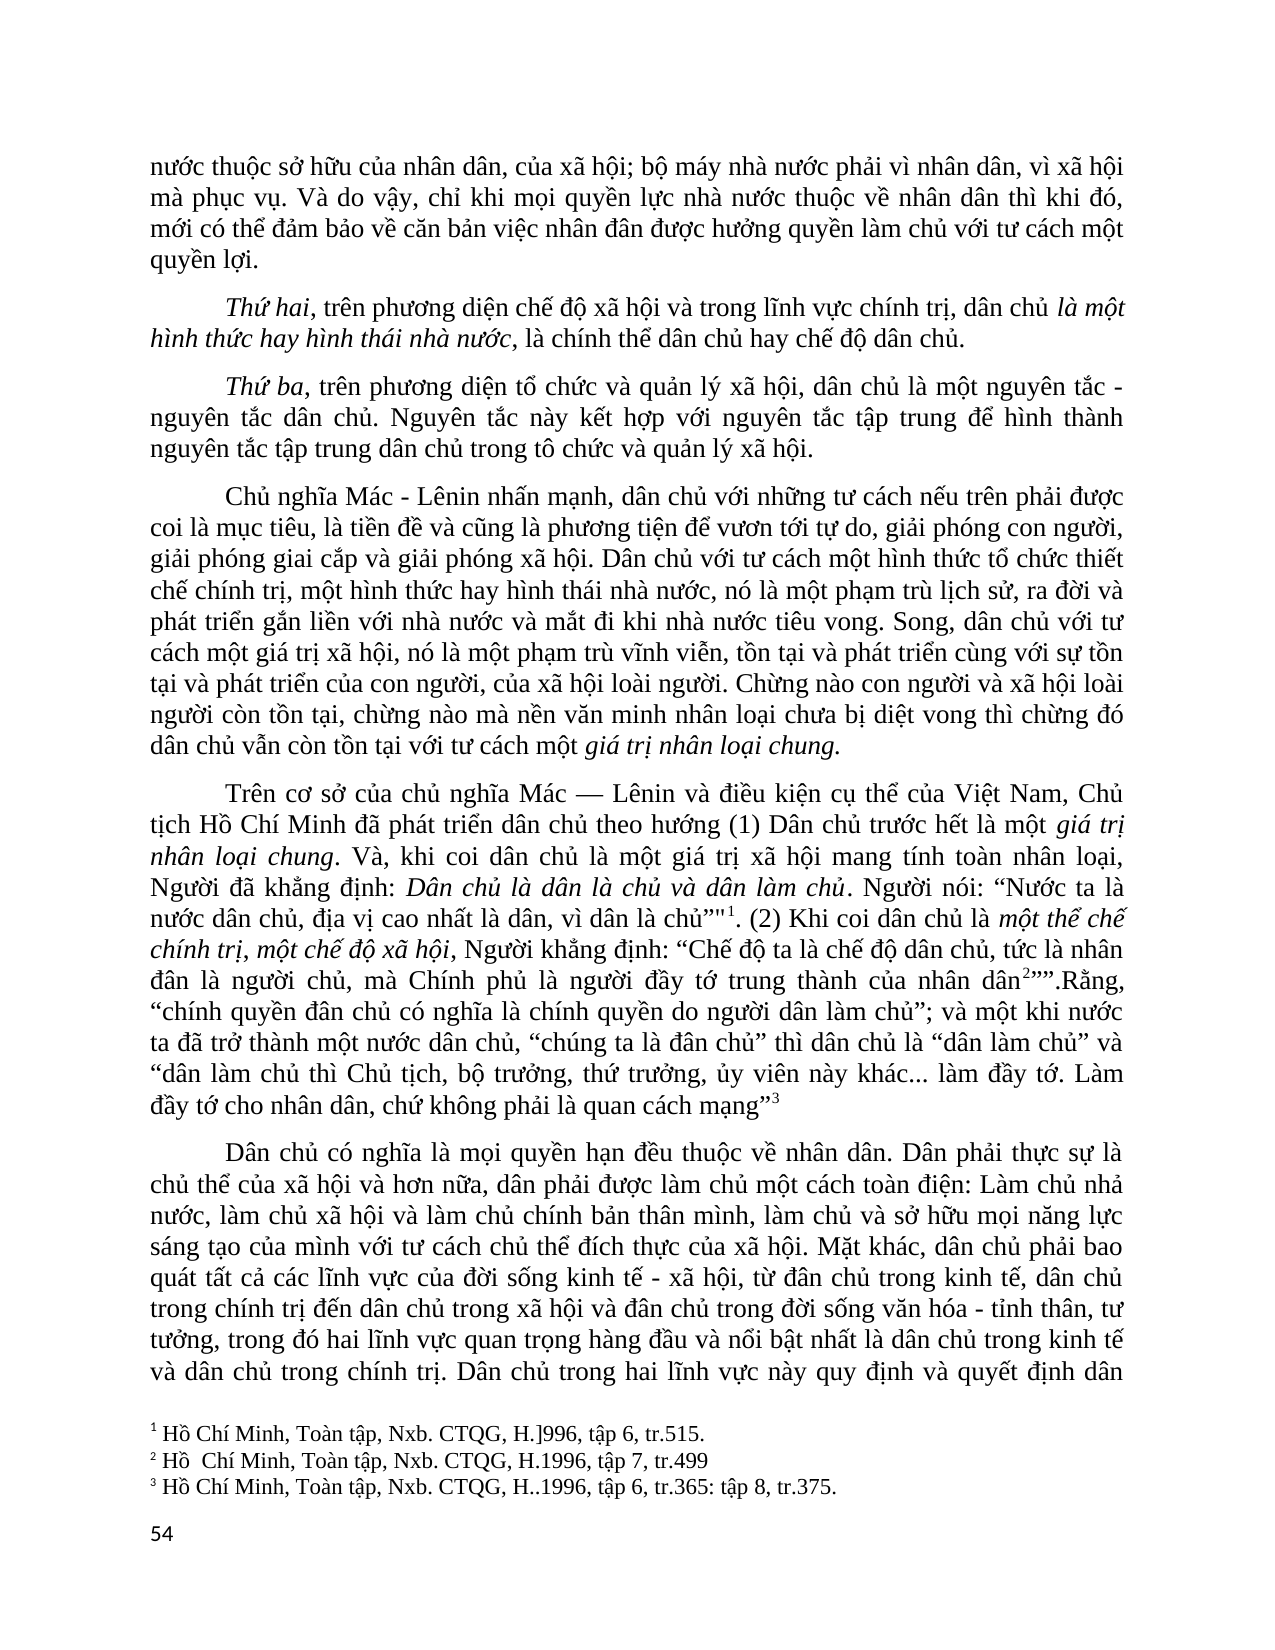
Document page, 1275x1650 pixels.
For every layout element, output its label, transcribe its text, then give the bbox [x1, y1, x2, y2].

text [150, 150, 1125, 274]
text Trên cơ sở của chủ nghĩa Mác — Lênin và điều kiện cụ thể của Việt Nam, Chủ tịch Hồ Chí Minh đã phát triển dân chủ theo hướng (1) Dân chủ trước hết là một giá trị nhân loại chung. Và, khi coi dân chủ là một giá trị xã hội mang tính toàn nhân loại, Người đã khẳng định: Dân chủ là dân là chủ và dân làm chủ. Người nói: “Nước ta là nước dân chủ, địa vị cao nhất là dân, vì dân là chủ”". (2) Khi coi dân chủ là một thể chế chính trị, một chế độ xã hội, Người khẳng định: “Chế độ ta là chế độ dân chủ, tức là nhân đân là người chủ, mà Chính phủ là người đầy tớ trung thành của nhân dân””.Rằng, “chính quyền đân chủ có nghĩa là chính quyền do người dân làm chủ”; và một khi nước ta đã trở thành một nước dân chủ, “chúng ta là đân chủ” thì dân chủ là “dân làm chủ” và “dân làm chủ thì Chủ tịch, bộ trưởng, thứ trưởng, ủy viên này khác... làm đầy tớ. Làm đầy tớ cho nhân dân, chứ không phải là quan cách mạng” [150, 777, 1125, 1120]
text Thứ ba, trên phương diện tổ chức và quản lý xã hội, dân chủ là một nguyên tắc -nguyên tắc dân chủ. Nguyên tắc này kết hợp với nguyên tắc tập trung để hình thành nguyên tắc tập trung dân chủ trong tô chức và quản lý xã hội. [150, 370, 1125, 464]
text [150, 1137, 1125, 1386]
text Chủ nghĩa Mác - Lênin nhấn mạnh, dân chủ với những tư cách nếu trên phải được coi là mục tiêu, là tiền đề và cũng là phương tiện để vươn tới tự do, giải phóng con người, giải phóng giai cắp và giải phóng xã hội. Dân chủ với tư cách một hình thức tổ chức thiết chế chính trị, một hình thức hay hình thái nhà nước, nó là một phạm trù lịch sử, ra đời và phát triển gắn liền với nhà nước và mắt đi khi nhà nước tiêu vong. Song, dân chủ với tư cách một giá trị xã hội, nó là một phạm trù vĩnh viễn, tồn tại và phát triển cùng với sự tồn tại và phát triển của con người, của xã hội loài người. Chừng nào con người và xã hội loài người còn tồn tại, chừng nào mà nền văn minh nhân loại chưa bị diệt vong thì chừng đó dân chủ vẫn còn tồn tại với tư cách một giá trị nhân loại chung. [150, 480, 1125, 761]
text Thứ hai, trên phương diện chế độ xã hội và trong lĩnh vực chính trị, dân chủ là một hình thức hay hình thái nhà nước, là chính thể dân chủ hay chế độ dân chủ. [150, 291, 1125, 353]
